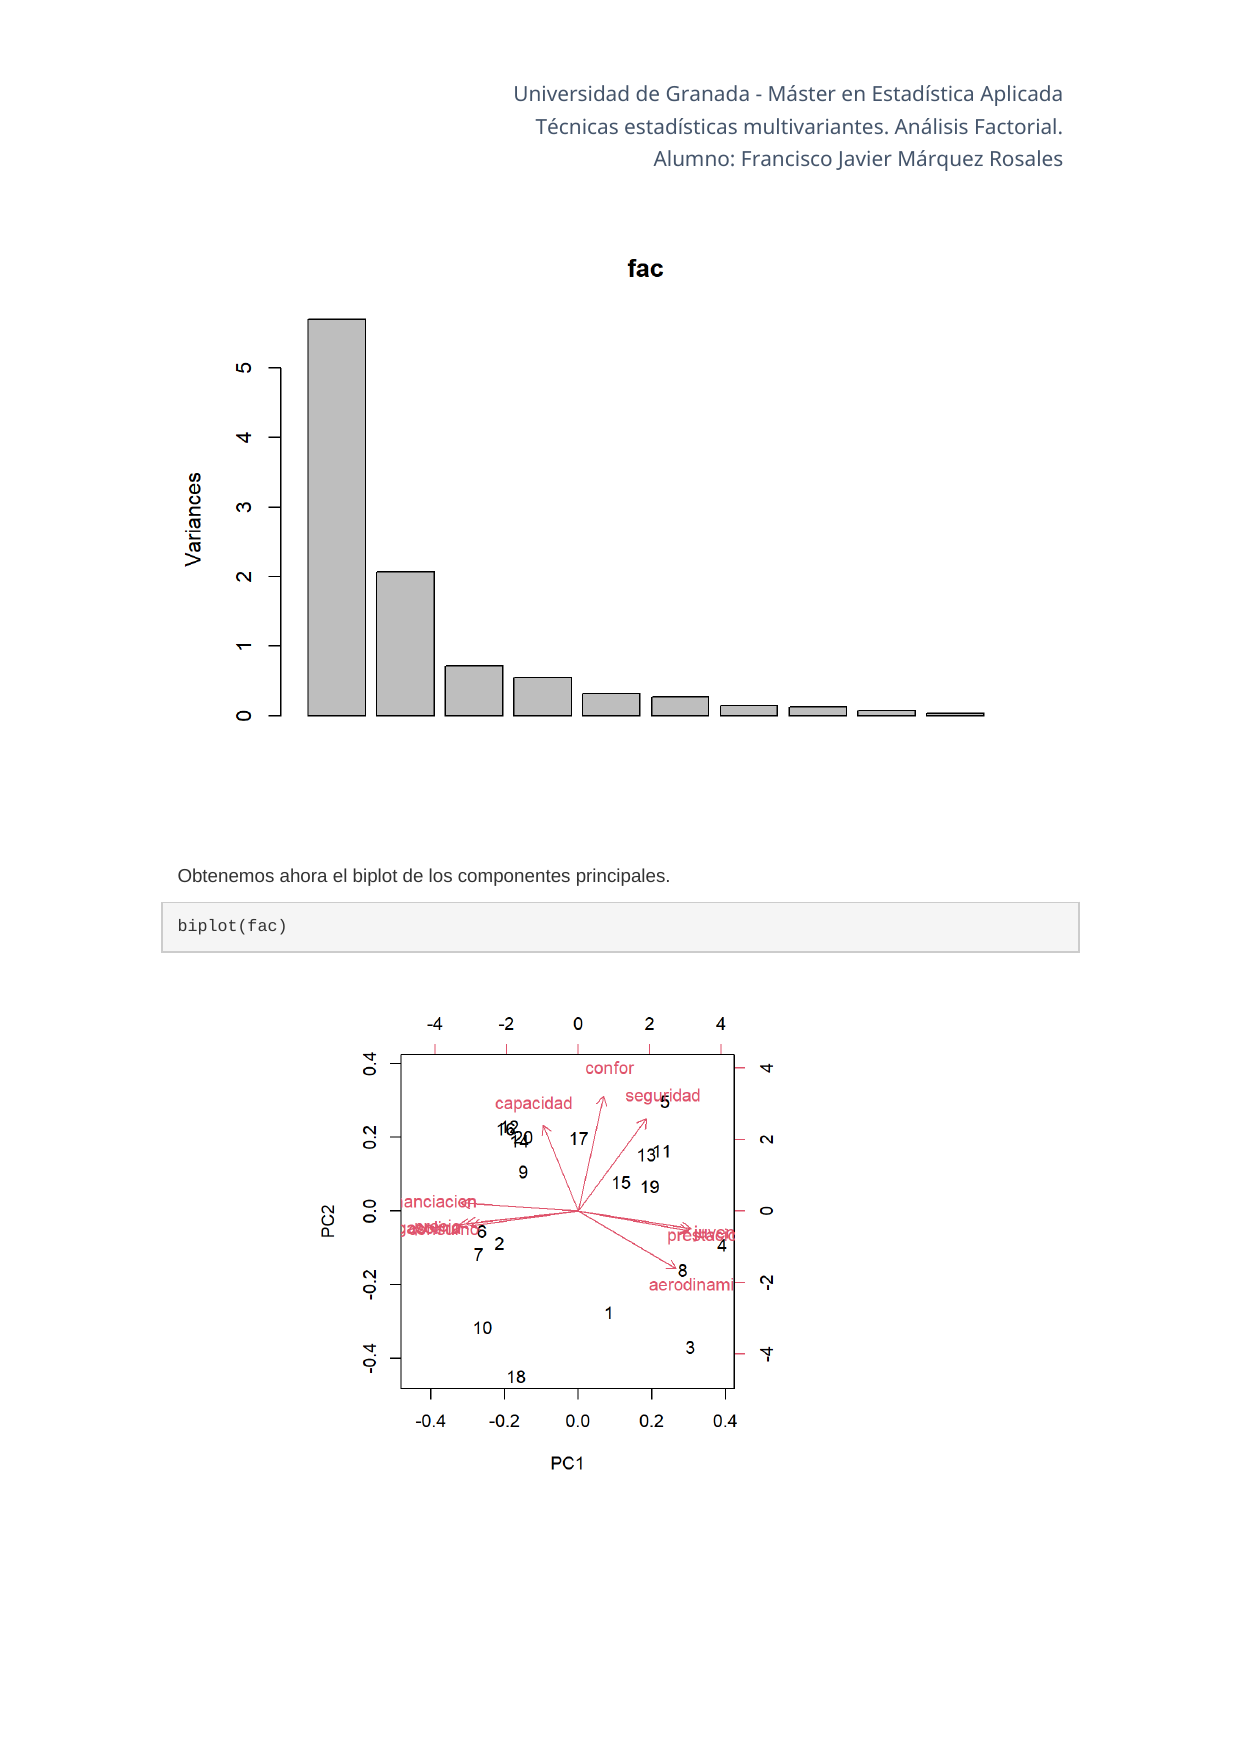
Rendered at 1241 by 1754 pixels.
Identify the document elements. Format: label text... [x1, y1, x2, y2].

picture [177, 215, 1064, 849]
text biplot(fac) [163, 903, 1078, 951]
text Obtenemos ahora el biplot de los componentes principales. [177, 864, 1063, 886]
picture [177, 968, 916, 1496]
